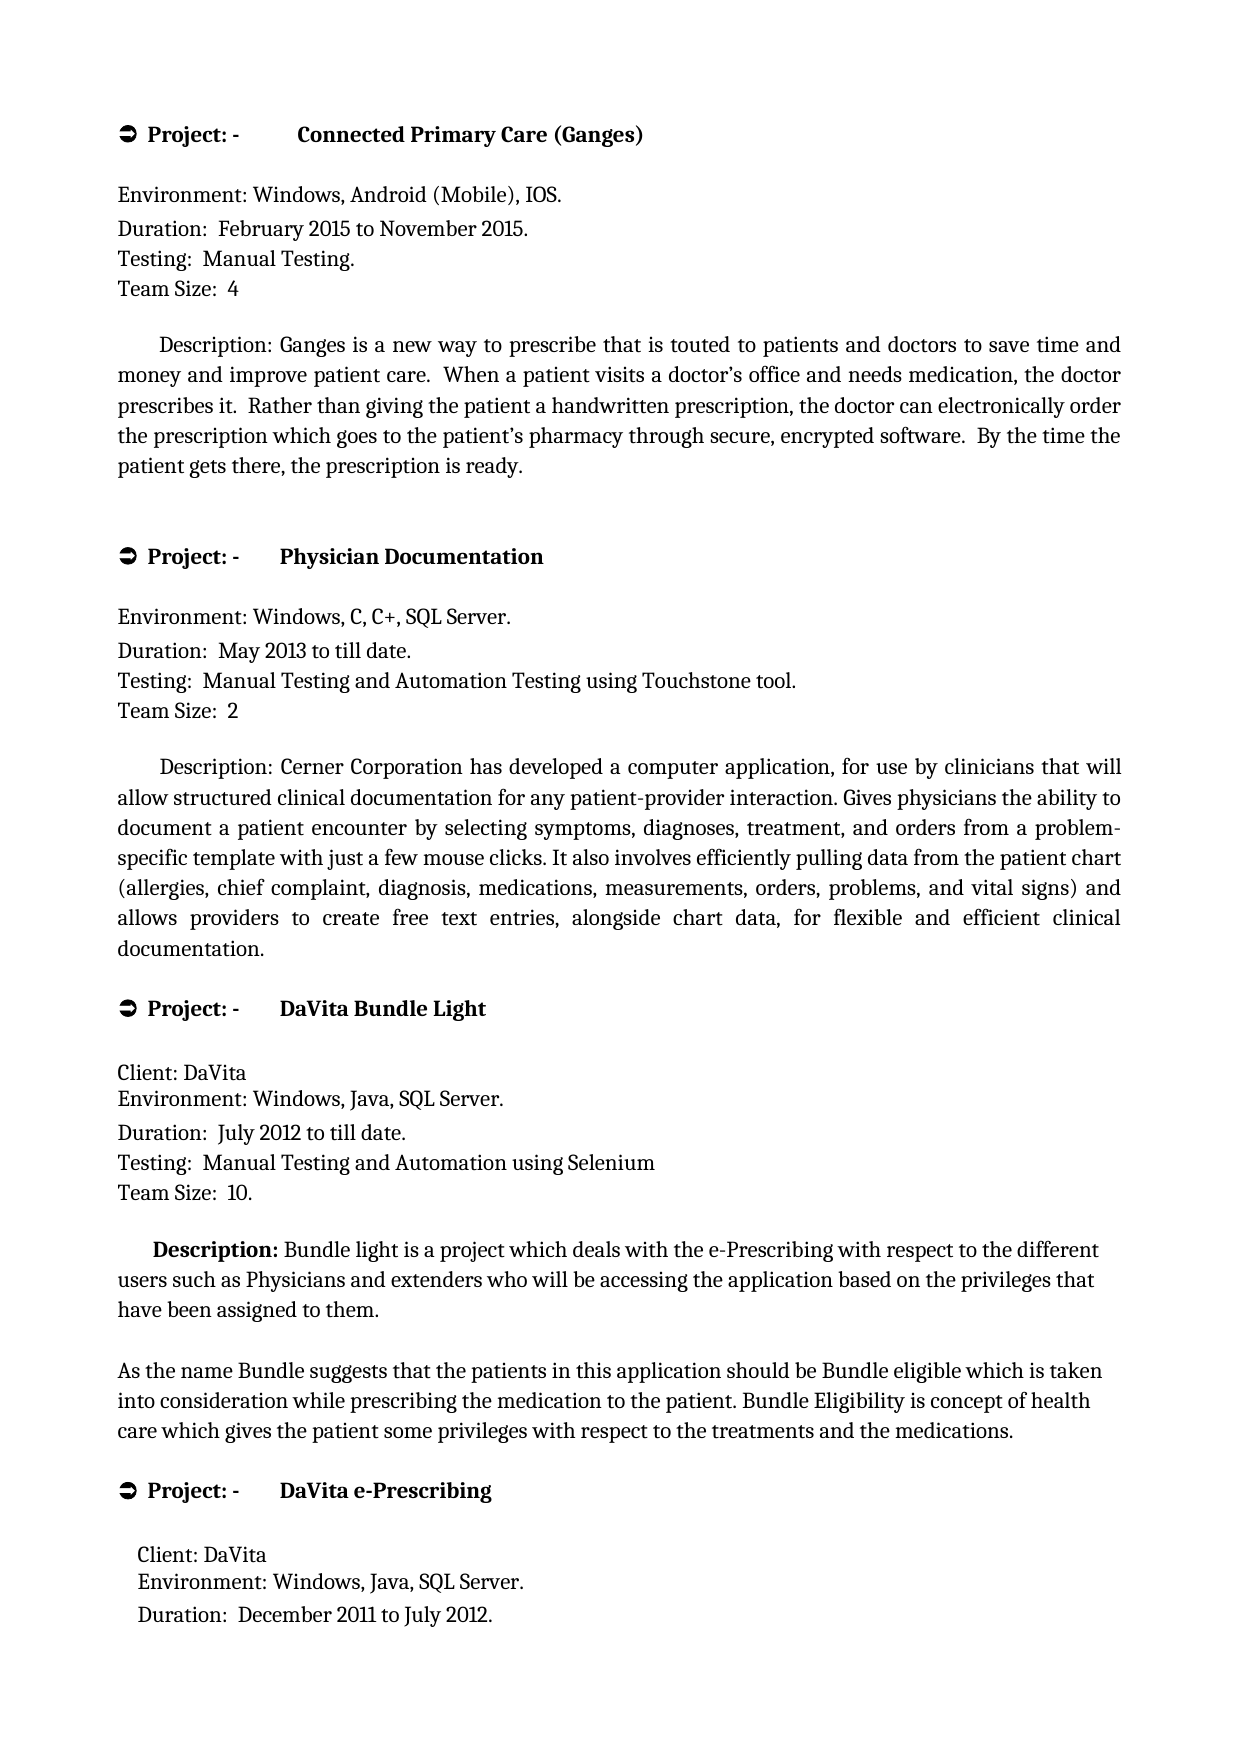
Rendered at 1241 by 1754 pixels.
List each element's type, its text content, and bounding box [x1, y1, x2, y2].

text Environment: Windows, Java, SQL Server. [117, 1086, 1123, 1112]
text Duration: December 2011 to July 2012. [117, 1599, 1123, 1629]
text Description: Ganges is a new way to prescribe that is touted to patients and doctors to save time and money and improve patient care. When a patient visits a doctor’s office and needs medication, the doctor prescribes it. Rather than giving the patient a handwritten prescription, the doctor can electronically order the prescription which goes to the patient’s pharmacy through secure, encrypted software. By the time the patient gets there, the prescription is ready. [117, 332, 1123, 479]
text Team Size: 10. [117, 1176, 1123, 1206]
text Duration: July 2012 to till date. [117, 1116, 1123, 1146]
text Description: Bundle light is a project which deals with the e-Prescribing with respect to the different users such as Physicians and extenders who will be accessing the application based on the privileges that have been assigned to them. [117, 1237, 1123, 1323]
text Team Size: 4 [117, 272, 1123, 302]
text Testing: Manual Testing and Automation using Selenium [117, 1146, 1123, 1176]
text As the name Bundle suggests that the patients in this application should be Bundle eligible which is taken into consideration while prescribing the medication to the patient. Bundle Eligibility is concept of health care which gives the patient some privileges with respect to the treatments and the medications. [117, 1357, 1123, 1444]
text Testing: Manual Testing. [117, 242, 1123, 272]
text Duration: May 2013 to till date. [117, 634, 1123, 664]
text Duration: February 2015 to November 2015. [117, 212, 1123, 242]
list Project: - DaVita Bundle Light [117, 996, 1123, 1022]
text Environment: Windows, C, C+, SQL Server. [117, 604, 1123, 630]
list Project: - Connected Primary Care (Ganges) [117, 121, 1123, 148]
list Project: - Physician Documentation [117, 543, 1123, 570]
text Environment: Windows, Android (Mobile), IOS. [117, 182, 1123, 208]
text Client: DaVita [117, 1538, 1123, 1568]
text Team Size: 2 [117, 694, 1123, 724]
text Testing: Manual Testing and Automation Testing using Touchstone tool. [117, 664, 1123, 694]
text Description: Cerner Corporation has developed a computer application, for use by clinicians that will allow structured clinical documentation for any patient-provider interaction. Gives physicians the ability to document a patient encounter by selecting symptoms, diagnoses, treatment, and orders from a problem-specific template with just a few mouse clicks. It also involves efficiently pulling data from the patient chart (allergies, chief complaint, diagnosis, medications, measurements, orders, problems, and vital signs) and allows providers to create free text entries, alongside chart data, for flexible and efficient clinical documentation. [117, 754, 1123, 962]
text Environment: Windows, Java, SQL Server. [117, 1568, 1123, 1595]
list Project: - DaVita e-Prescribing [117, 1478, 1123, 1504]
text Client: DaVita [117, 1056, 1123, 1086]
